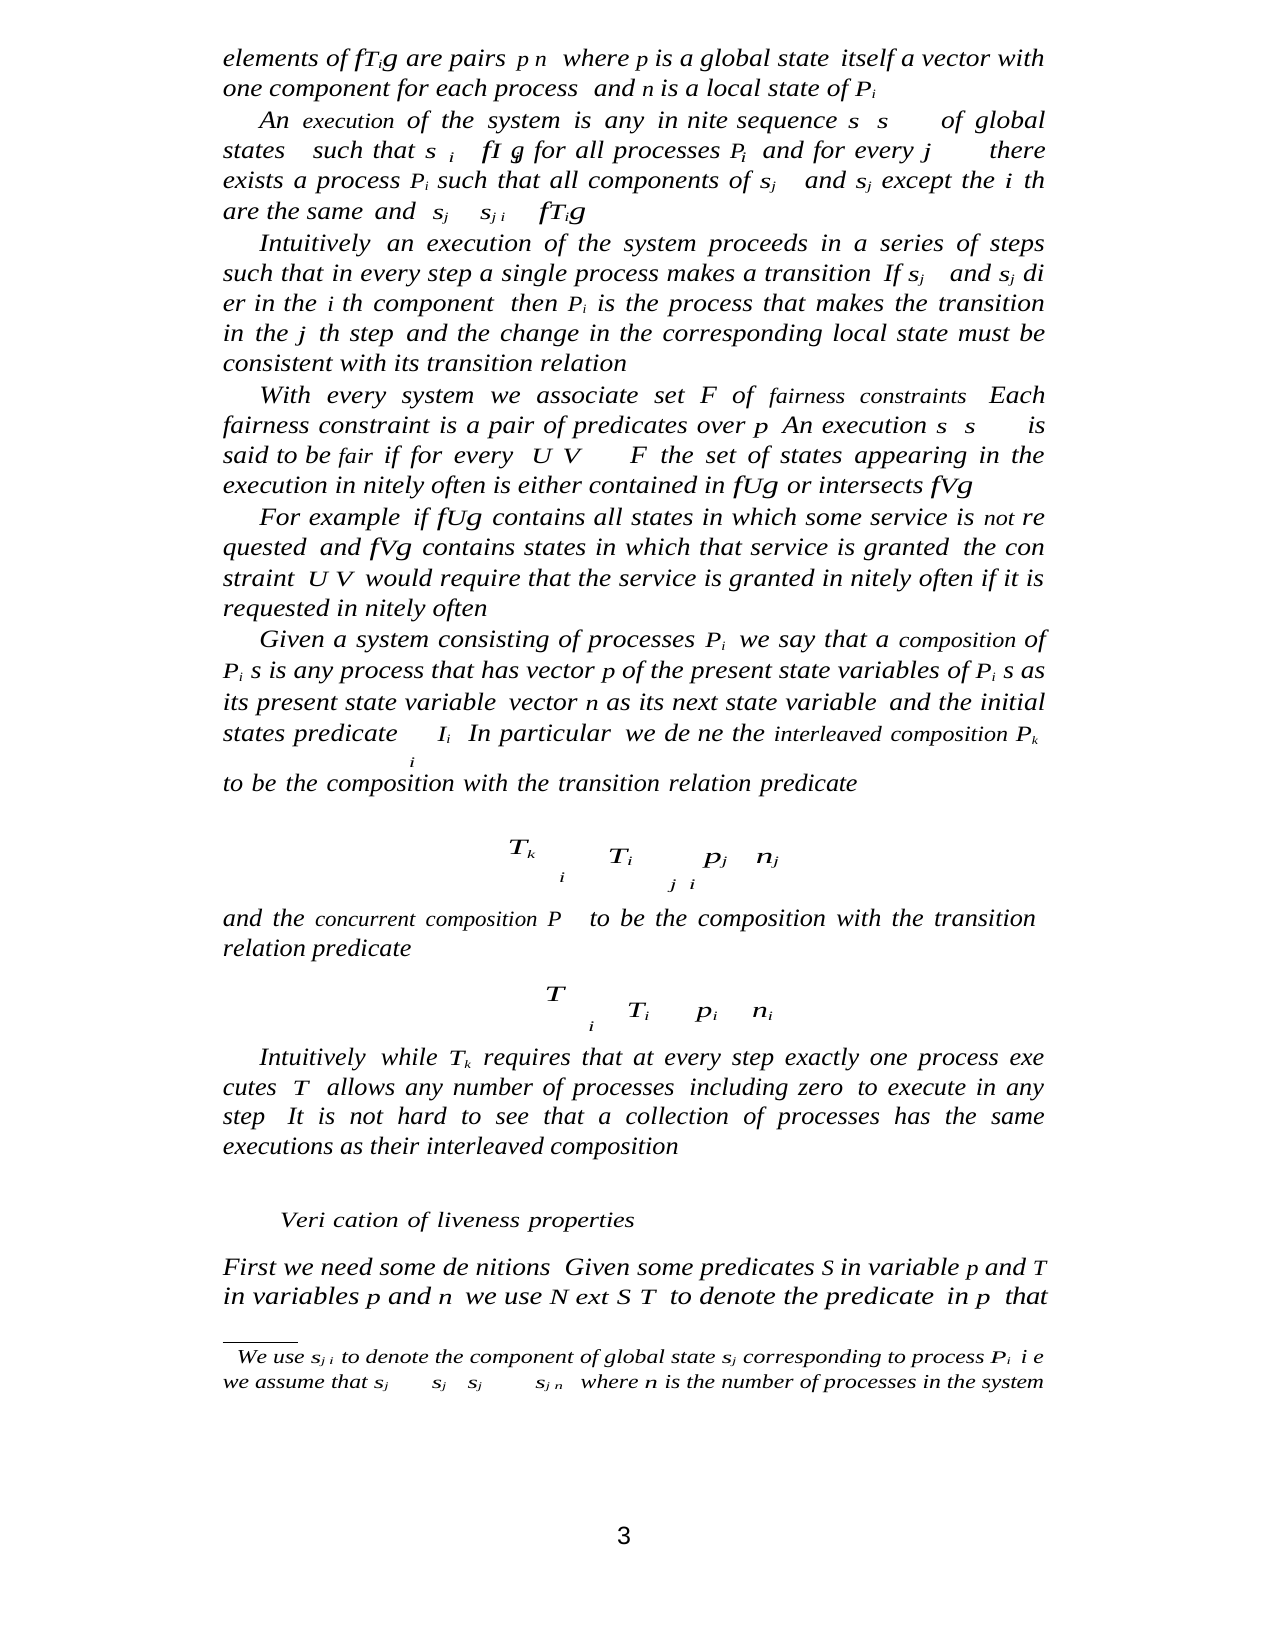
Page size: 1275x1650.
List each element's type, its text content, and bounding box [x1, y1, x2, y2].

text Intuitively while Tk requires that at every step exactly one process exe cutes T allows any number of processes including zero to execute in any step It is not hard to see that a collection of processes has the same executions as their interleaved composition [223, 1042, 1045, 1160]
text We use sj i to denote the component of global state sj corresponding to process Pi i e we assume that sj sj sj sj n where n is the number of processes in the system [223, 1345, 1059, 1392]
text elements of fTig are pairs p n where p is a global state itself a vector with one component for each process and n is a local state of Pi [223, 43, 1045, 102]
text With every system we associate set F of fairness constraints Each fairness constraint is a pair of predicates over p An execution s s is said to be fair if for every U V F the set of states appearing in the execution in nitely often is either contained in fUg or intersects fVg [223, 380, 1046, 499]
text An execution of the system is any in nite sequence s s of global states such that s fI g for all processes P and for every j there exists a process Pi such that all components of sj and sj except the i th are the same and sj sj i fTig [223, 105, 1046, 224]
text First we need some de nitions Given some predicates S in variable p and T in variables p and n we use N ext S T to denote the predicate in p that [223, 1252, 1059, 1310]
text For example if fUg contains all states in which some service is not re quested and fVg contains states in which that service is granted the con straint U V would require that the service is granted in nitely often if it is requested in nitely often [223, 502, 1045, 621]
text to be the composition with the transition relation predicate [223, 770, 1106, 797]
text and the concurrent composition P to be the composition with the transition relation predicate [223, 903, 1056, 961]
text i [179, 869, 566, 886]
text i [409, 756, 1106, 770]
text i [179, 1018, 595, 1034]
text Veri cation of liveness properties [223, 1207, 1106, 1232]
text Ti pi ni [617, 994, 1106, 1023]
text Tk [179, 831, 535, 861]
text T [179, 978, 565, 1007]
text Intuitively an execution of the system proceeds in a series of steps such that in every step a single process makes a transition If sj and sj di er in the i th component then Pi is the process that makes the transition in the j th step and the change in the corresponding local state must be consistent with its transition relation [223, 228, 1045, 377]
text Given a system consisting of processes Pi we say that a composition of Pi s is any process that has vector p of the present state variables of Pi s as its present state variable vector n as its next state variable and the initial states predicate Ii In particular we de ne the interleaved composition Pk [223, 624, 1046, 747]
text Ti pj nj j i [607, 840, 842, 893]
